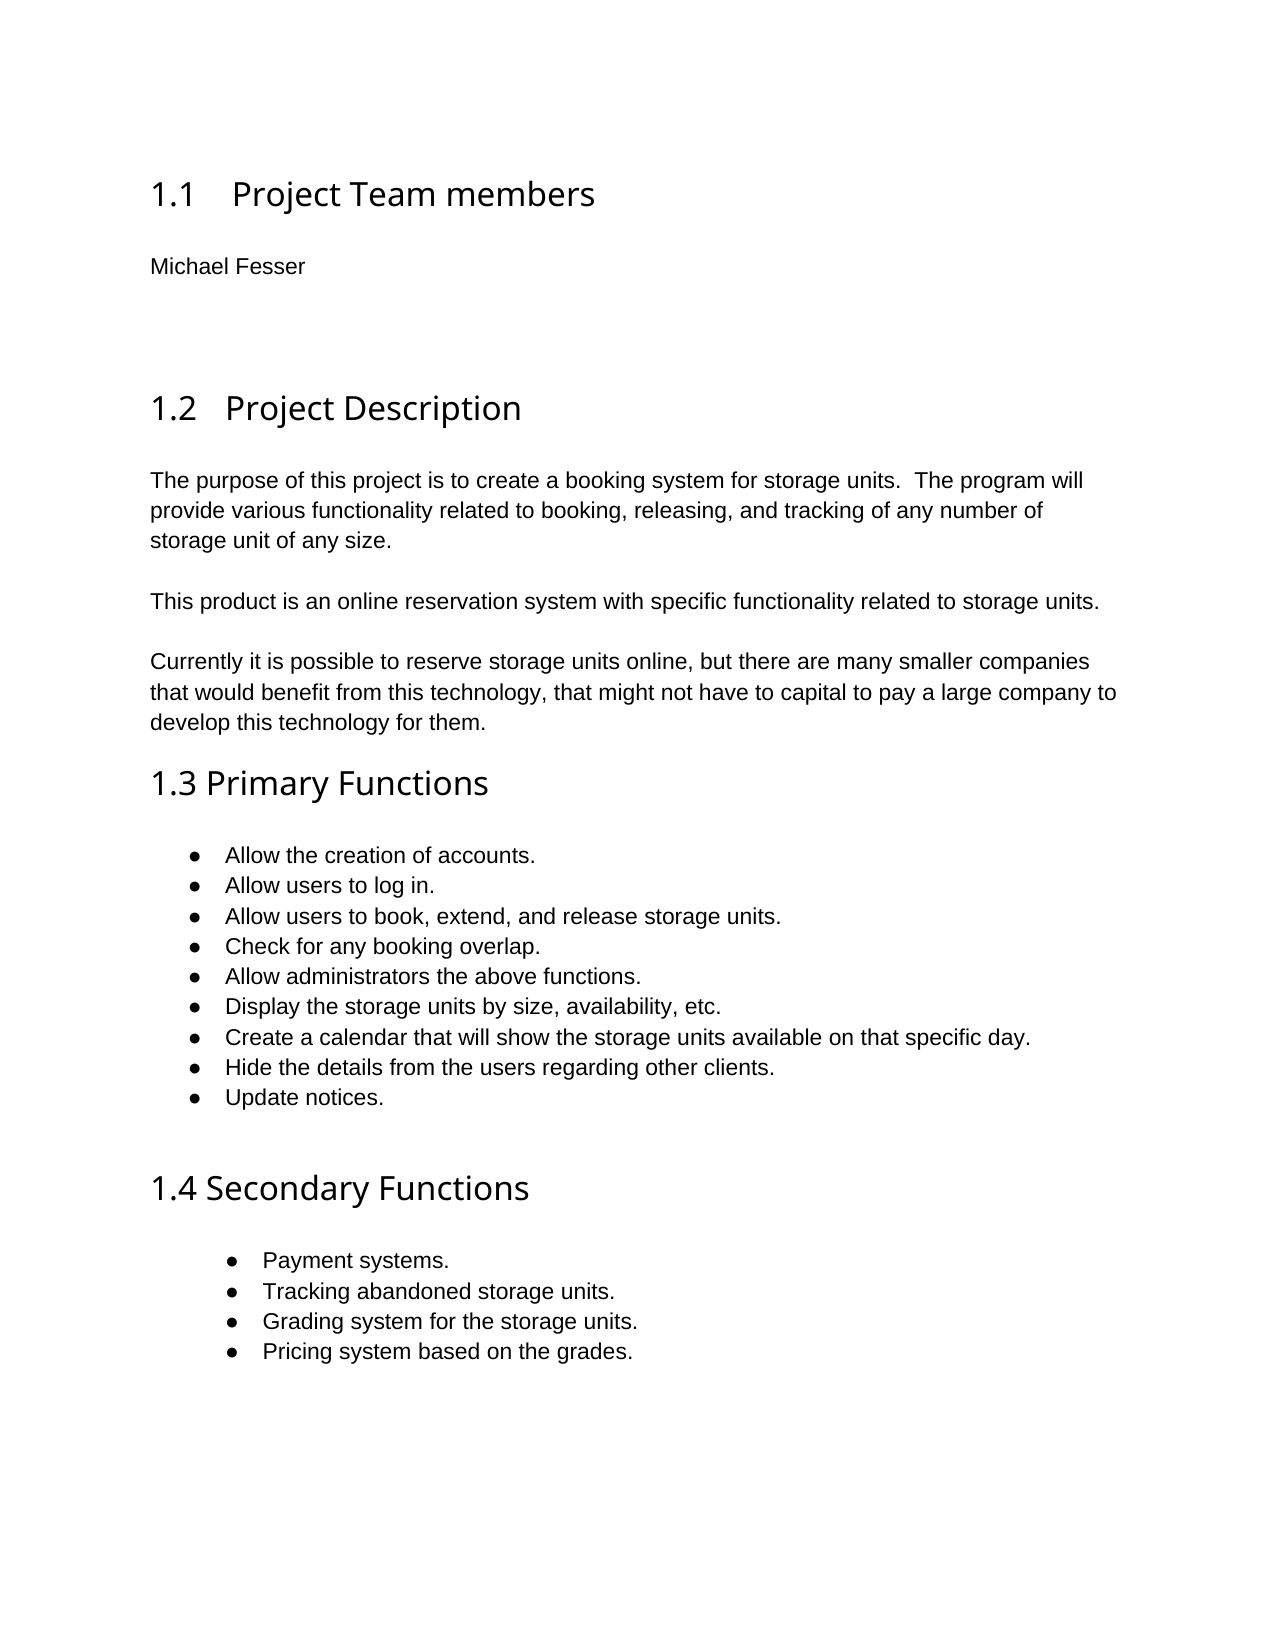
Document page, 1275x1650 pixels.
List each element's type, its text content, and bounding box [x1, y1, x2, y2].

list Payment systems. [225, 1247, 1125, 1274]
text This product is an online reservation system with specific functionality related to storage units. [150, 588, 1125, 614]
list Grading system for the storage units. [225, 1308, 1125, 1334]
subtitle 1.1 Project Team members [150, 171, 1125, 216]
list Allow users to log in. [188, 872, 1125, 899]
text Michael Fesser [150, 253, 1125, 279]
subtitle 1.2 Project Description [150, 385, 1125, 430]
text The purpose of this project is to create a booking system for storage units. The program will provide various functionality related to booking, releasing, and tracking of any number of storage unit of any size. [150, 467, 1125, 554]
list Pricing system based on the grades. [225, 1338, 1125, 1364]
list Allow administrators the above functions. [188, 963, 1125, 989]
list Allow the creation of accounts. [188, 842, 1125, 868]
subtitle 1.3 Primary Functions [150, 760, 1125, 805]
list Check for any booking overlap. [188, 933, 1125, 959]
list Tracking abandoned storage units. [225, 1278, 1125, 1304]
list Hide the details from the users regarding other clients. [188, 1054, 1125, 1080]
subtitle 1.4 Secondary Functions [150, 1165, 1125, 1211]
list Display the storage units by size, availability, etc. [188, 993, 1125, 1019]
list Allow users to book, extend, and release storage units. [188, 903, 1125, 929]
text Currently it is possible to reserve storage units online, but there are many smaller companies that would benefit from this technology, that might not have to capital to pay a large company to develop this technology for them. [150, 648, 1125, 735]
list Create a calendar that will show the storage units available on that specific day. [188, 1023, 1125, 1050]
list Update notices. [188, 1084, 1125, 1110]
